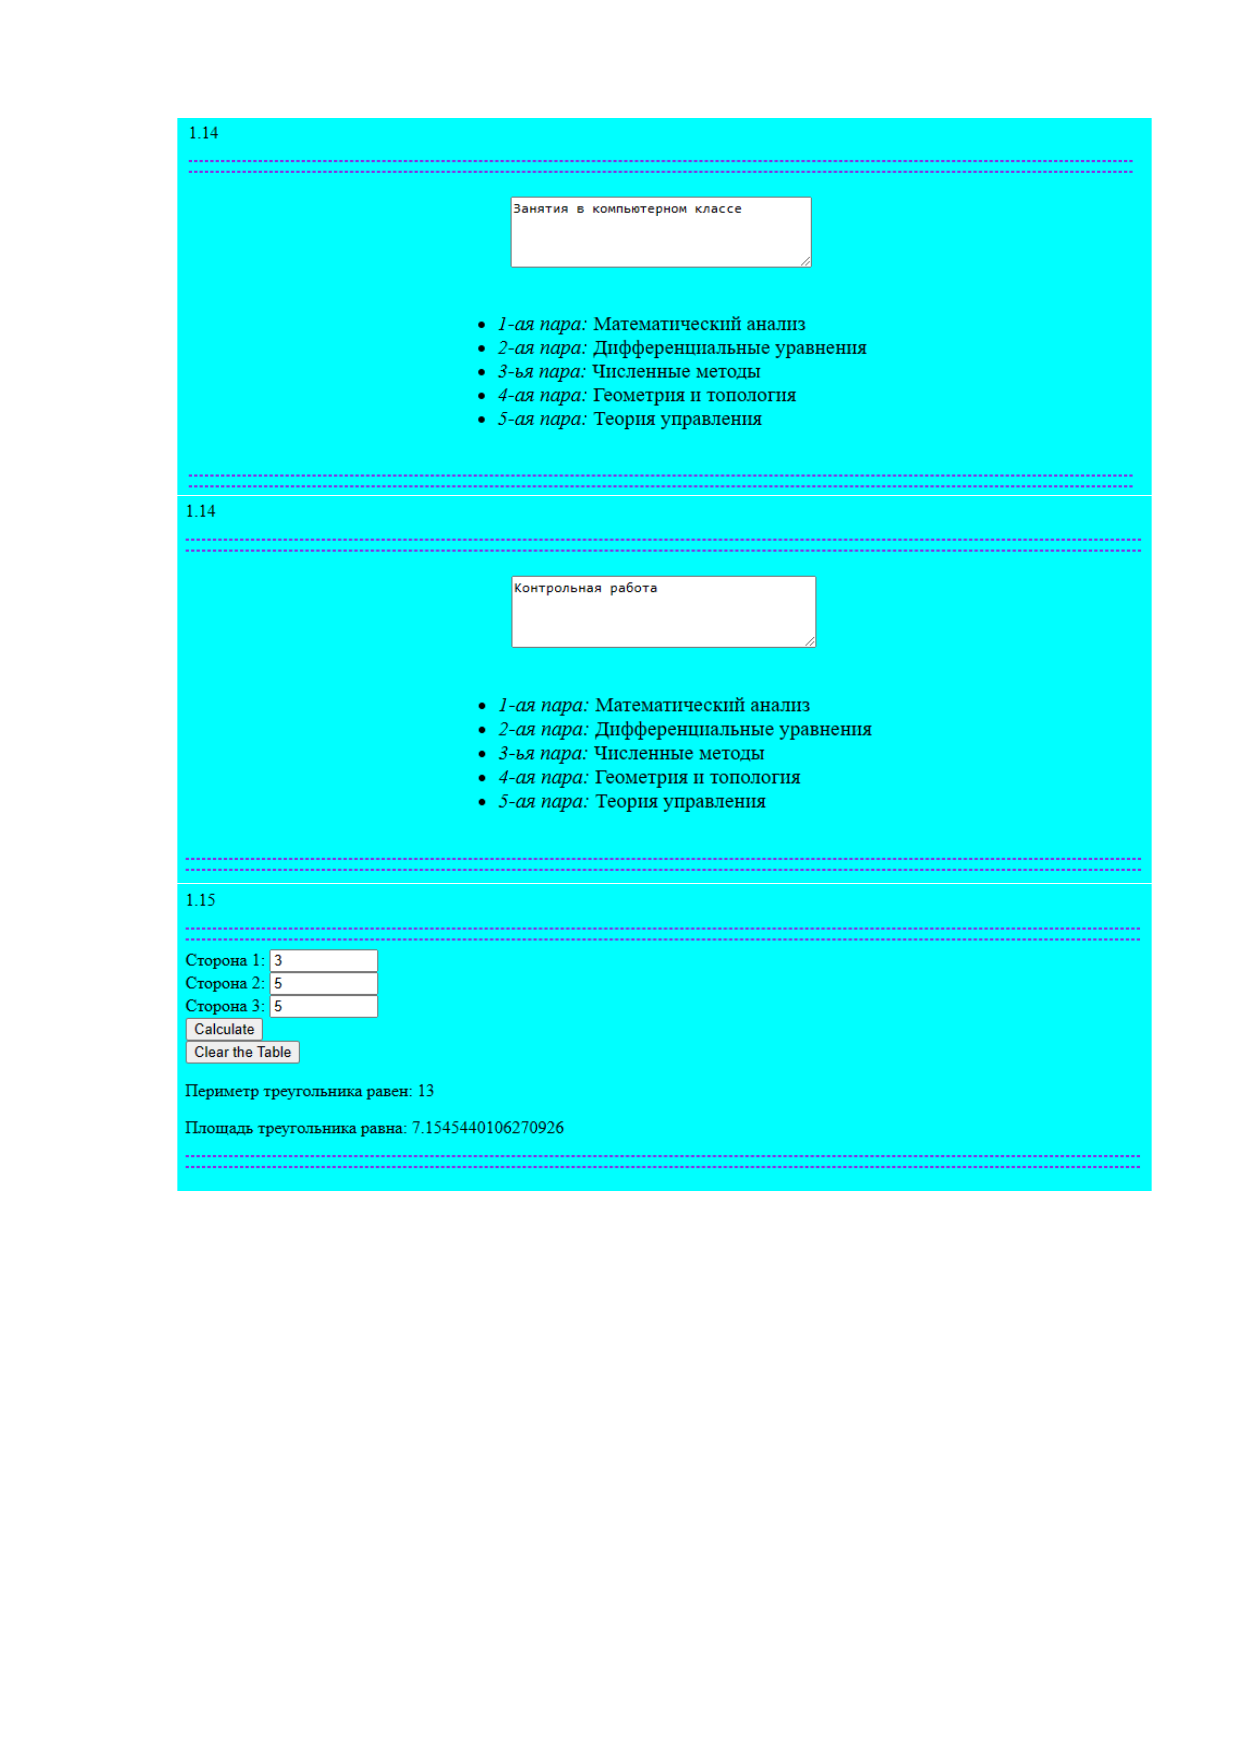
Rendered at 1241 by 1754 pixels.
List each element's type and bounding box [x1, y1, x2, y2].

picture [177, 496, 1152, 883]
picture [177, 884, 1152, 1191]
picture [177, 118, 1152, 495]
